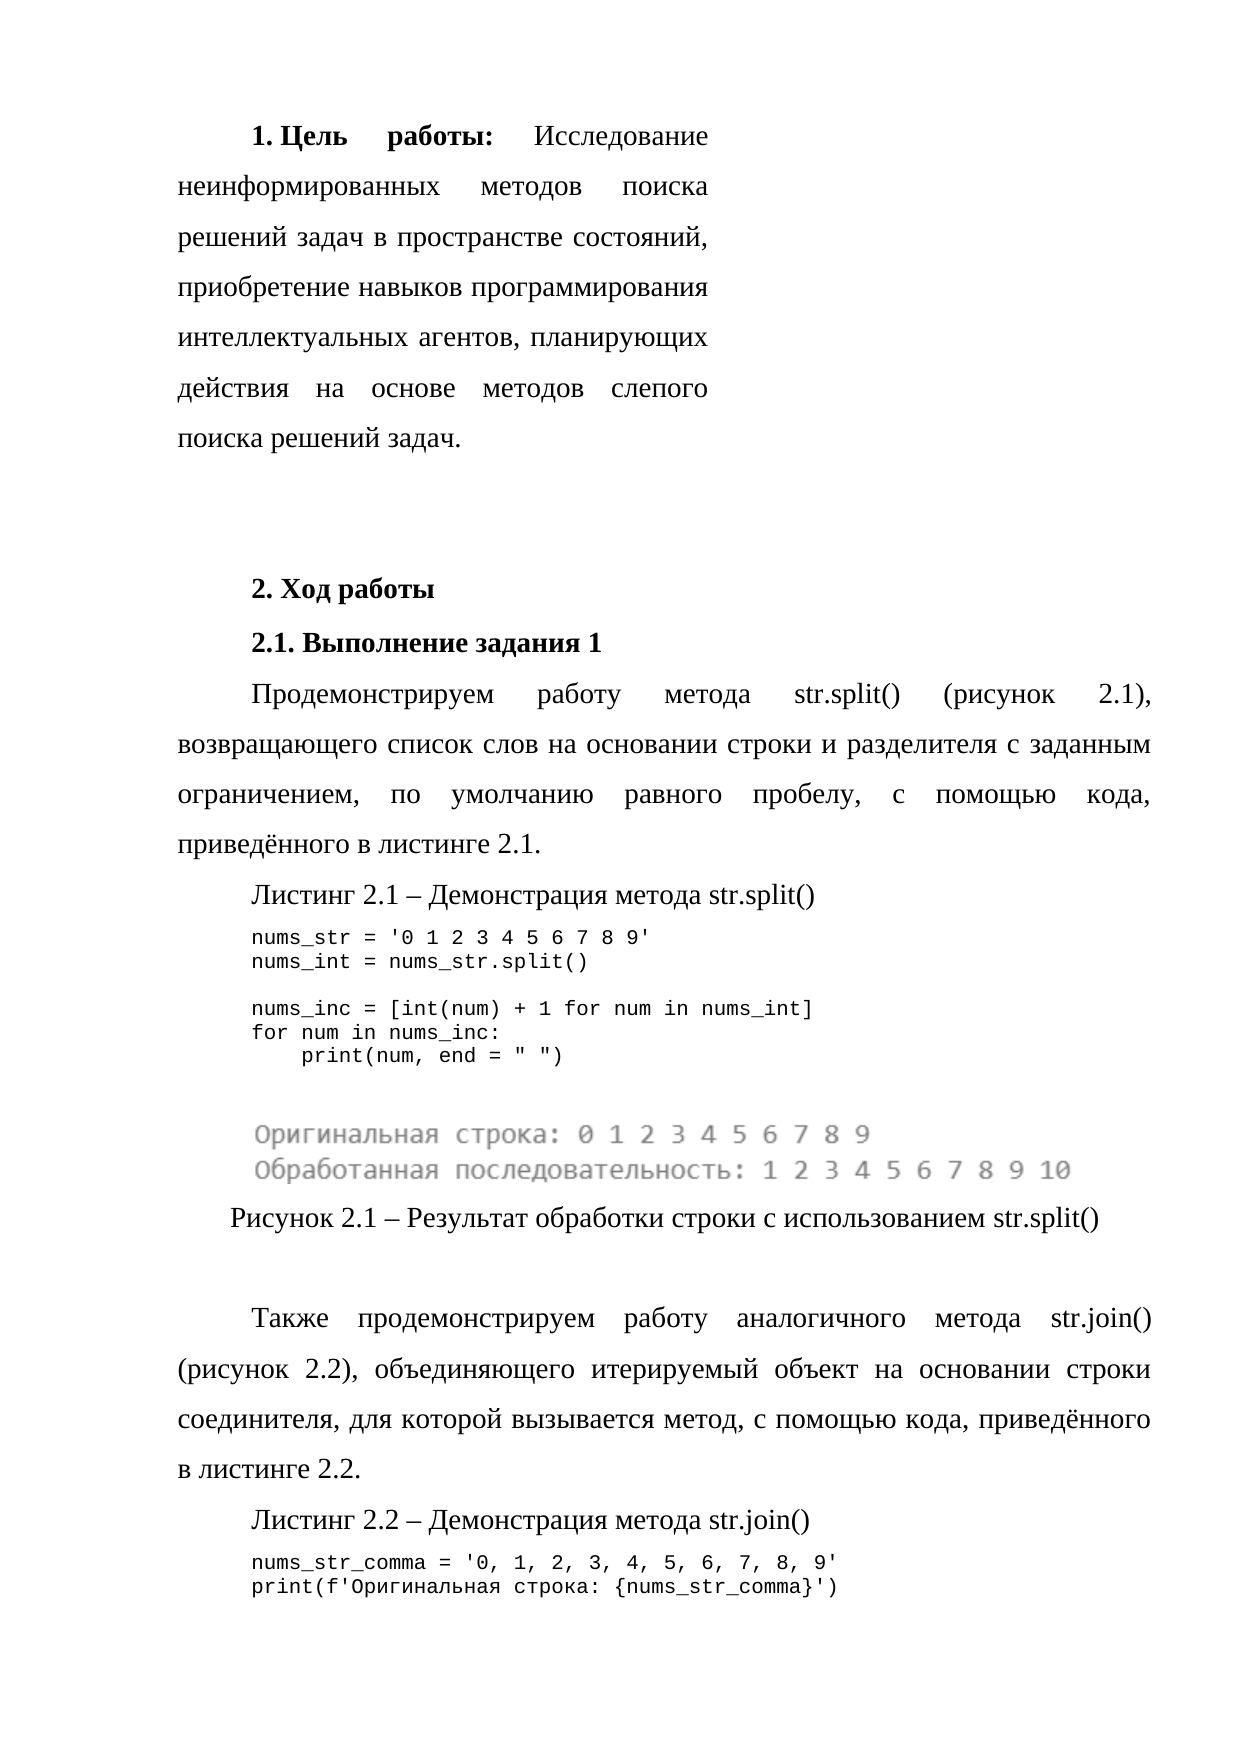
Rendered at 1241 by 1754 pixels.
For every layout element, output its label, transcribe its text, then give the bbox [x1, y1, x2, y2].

subtitle Ход работы [207, 571, 1152, 604]
text Также продемонстрируем работу аналогичного метода str.join() (рисунок ‎2.2), объединяющего итерируемый объект на основании строки соединителя, для которой вызывается метод, с помощью кода, приведённого в листинге ‎2.2. [177, 1301, 1152, 1485]
text Продемонстрируем работу метода str.split() (рисунок ‎2.1), возвращающего список слов на основании строки и разделителя с заданным ограничением, по умолчанию равного пробелу, с помощью кода, приведённого в листинге ‎2.1. [177, 676, 1152, 860]
text nums_str = '0 1 2 3 4 5 6 7 8 9' [177, 927, 1152, 951]
subtitle Выполнение задания 1 [177, 625, 1152, 659]
text Листинг ‎2.1 – Демонстрация метода str.split() [177, 877, 1152, 911]
text nums_str_comma = '0, 1, 2, 3, 4, 5, 6, 7, 8, 9' [177, 1552, 1152, 1576]
subtitle Цель работы: Исследование неинформированных методов поиска решений задач в пространстве состояний, приобретение навыков программирования интеллектуальных агентов, планирующих действия на основе методов слепого поиска решений задач. [177, 118, 708, 453]
picture [243, 1119, 1086, 1184]
text print(num, end = " ") [177, 1046, 1152, 1069]
text Рисунок ‎2.1 – Результат обработки строки с использованием str.split() [177, 1200, 1152, 1233]
text nums_inc = [int(num) + 1 for num in nums_int] [177, 998, 1152, 1022]
text print(f'Оригинальная строка: {nums_str_comma}') [177, 1576, 1152, 1599]
text Листинг ‎2.2 – Демонстрация метода str.join() [177, 1502, 1152, 1535]
text nums_int = nums_str.split() [177, 951, 1152, 974]
text for num in nums_inc: [177, 1022, 1152, 1046]
